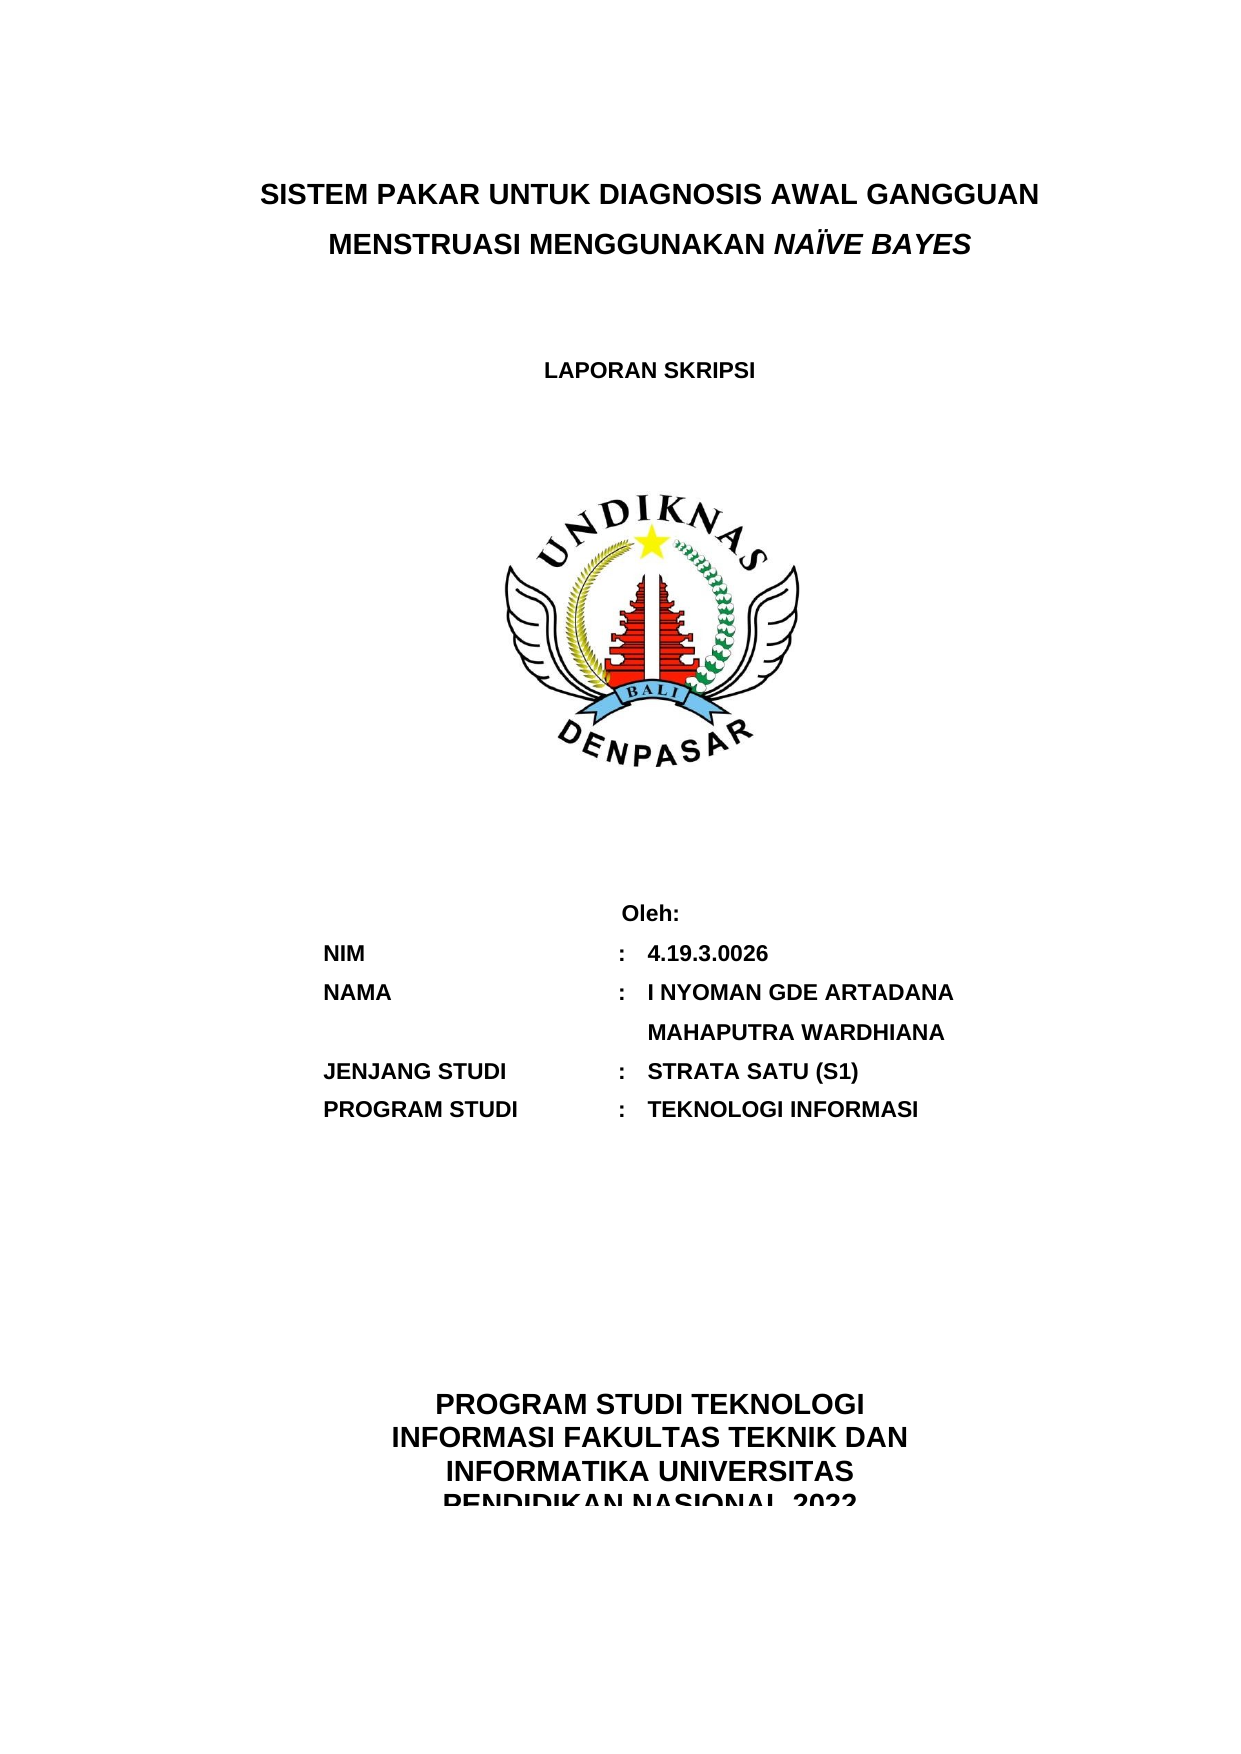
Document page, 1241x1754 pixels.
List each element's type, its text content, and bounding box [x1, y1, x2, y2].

table_cell : [568, 1052, 636, 1092]
table_cell 4.19.3.0026 [636, 934, 975, 973]
picture [502, 491, 800, 767]
table_header Oleh: [302, 901, 975, 934]
table_cell : [568, 934, 636, 973]
table_cell NIM [302, 934, 568, 973]
table_cell I NYOMAN GDE ARTADANA MAHAPUTRA WARDHIANA [636, 973, 975, 1052]
table_cell PROGRAM STUDI [302, 1092, 568, 1124]
table_cell : [568, 1092, 636, 1124]
text LAPORAN SKRIPSI [257, 357, 1042, 383]
table_cell JENJANG STUDI [302, 1052, 568, 1092]
table_cell NAMA [302, 973, 568, 1052]
table_cell TEKNOLOGI INFORMASI [636, 1092, 975, 1124]
table_cell STRATA SATU (S1) [636, 1052, 975, 1092]
table_cell : [568, 973, 636, 1052]
